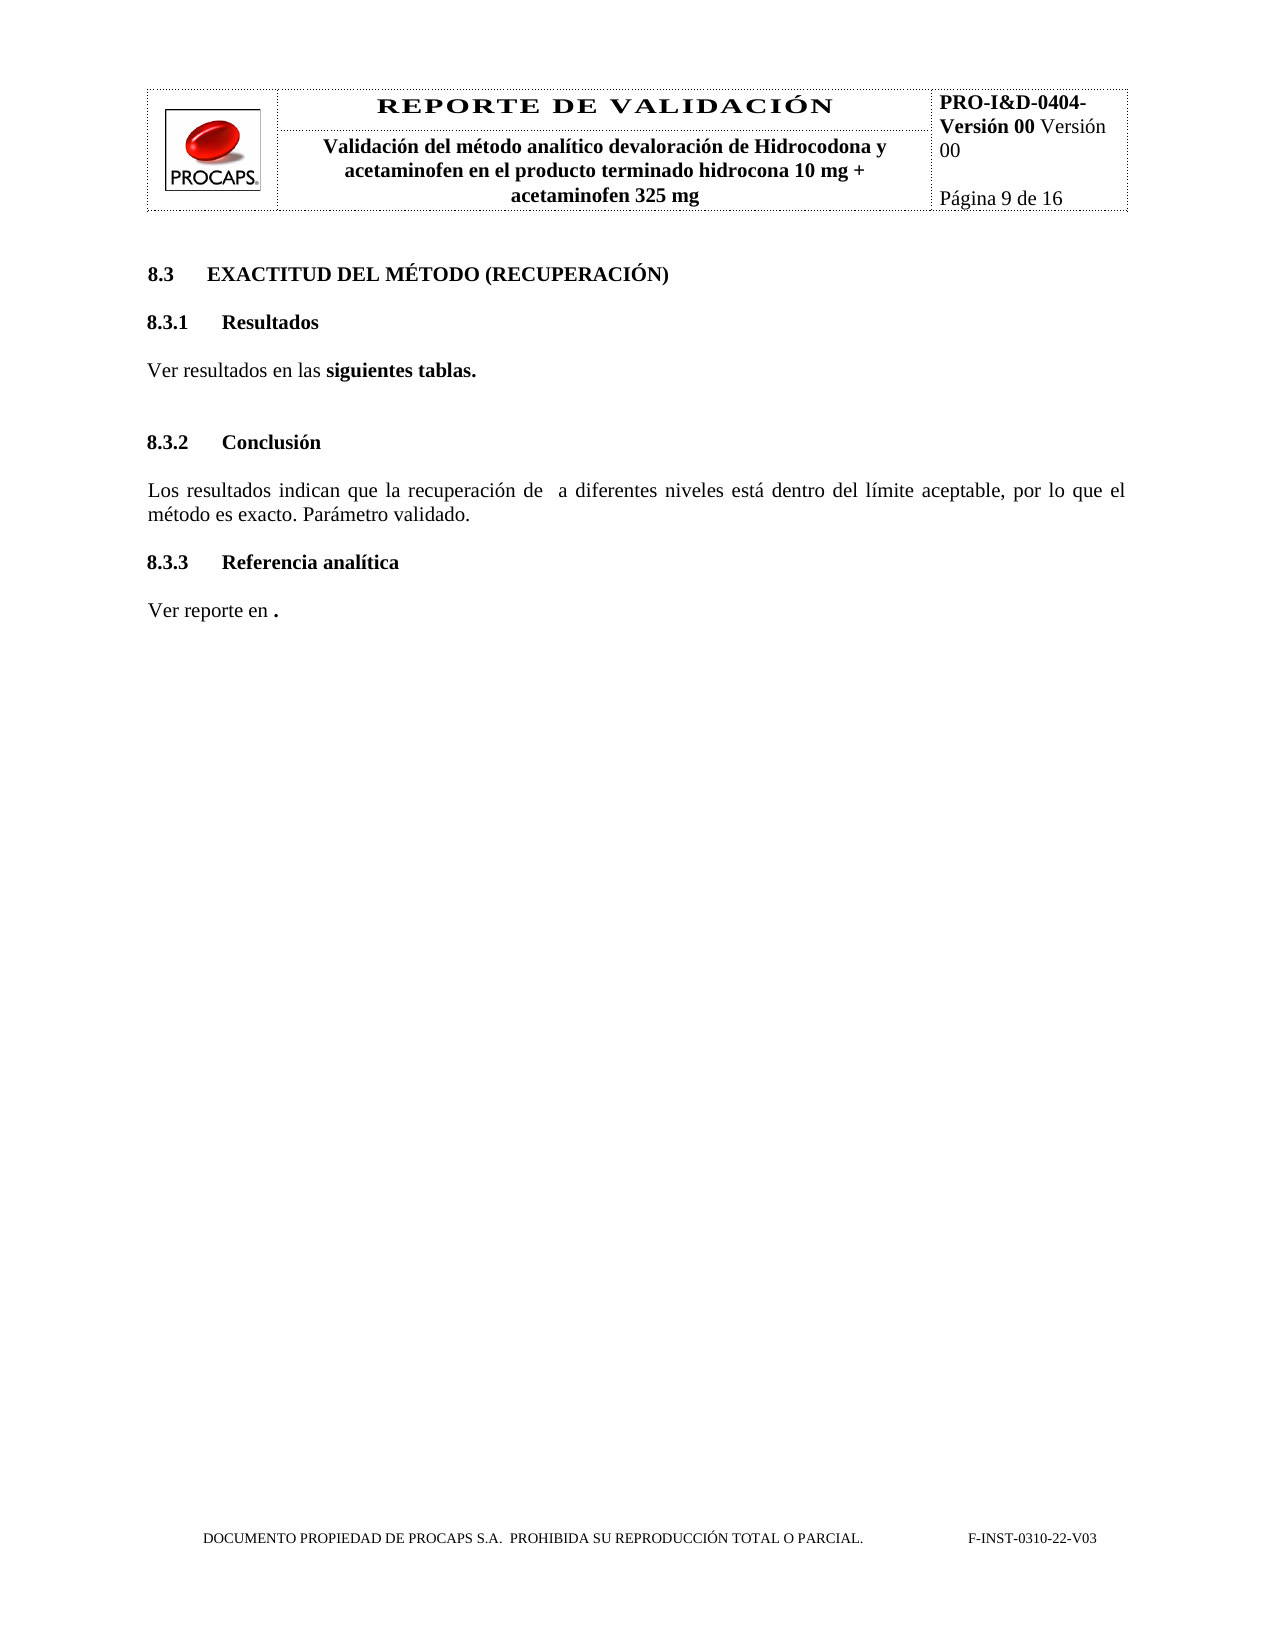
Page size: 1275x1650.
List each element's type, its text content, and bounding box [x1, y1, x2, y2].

list Referencia analítica [147, 550, 1127, 574]
text Ver reporte en . [148, 598, 1127, 622]
list Resultados [147, 309, 1127, 334]
list Conclusión [147, 430, 1127, 454]
list EXACTITUD DEL MÉTODO (RECUPERACIÓN) [148, 261, 1127, 286]
picture [165, 109, 261, 191]
text Ver resultados en las siguientes tablas. [147, 358, 1127, 382]
text Los resultados indican que la recuperación de a diferentes niveles está dentro del límite aceptable, por lo que el método es exacto. Parámetro validado. [148, 478, 1127, 526]
